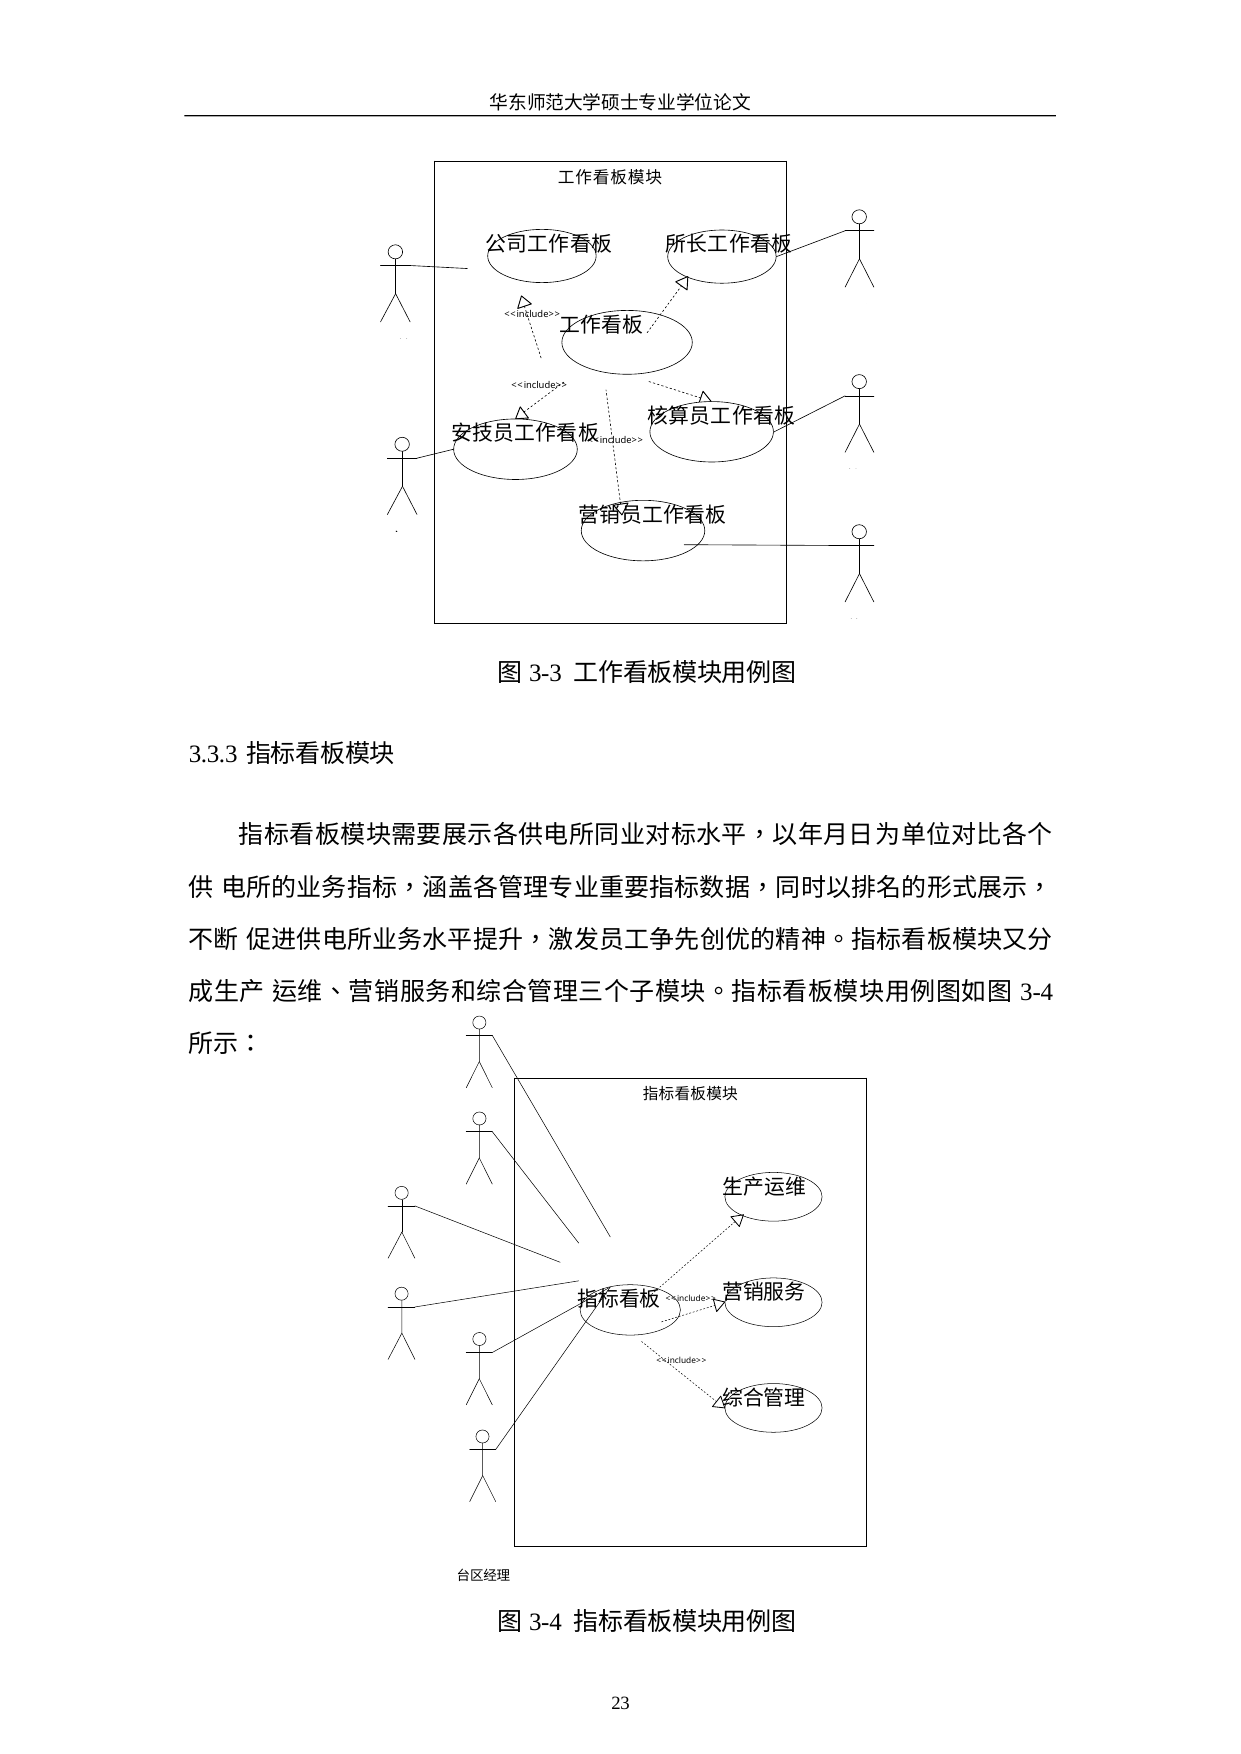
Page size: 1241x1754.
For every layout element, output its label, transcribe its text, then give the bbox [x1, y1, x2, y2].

text 图 3-3 工作看板模块用例图 [497, 657, 1056, 688]
text 23 [611, 1696, 1056, 1713]
table_header 指标看板模块 [515, 1079, 866, 1546]
table_header 工作看板模块 <<include>> <<include>> [435, 162, 786, 623]
text 台区经理 [456, 1567, 1056, 1584]
text 图 3-4 指标看板模块用例图 [497, 1606, 1056, 1637]
text 3.3.3 指标看板模块 [188, 737, 1056, 768]
text 指标看板模块需要展示各供电所同业对标水平，以年月日为单位对比各个供 电所的业务指标，涵盖各管理专业重要指标数据，同时以排名的形式展示，不断 促进供电所业务水平提升，激发员工争先创优的精神。指标看板模块又分成生产 运维、营销服务和综合管理三个子模块。指标看板模块用例图如图 3-4 所示： [188, 817, 1053, 1059]
